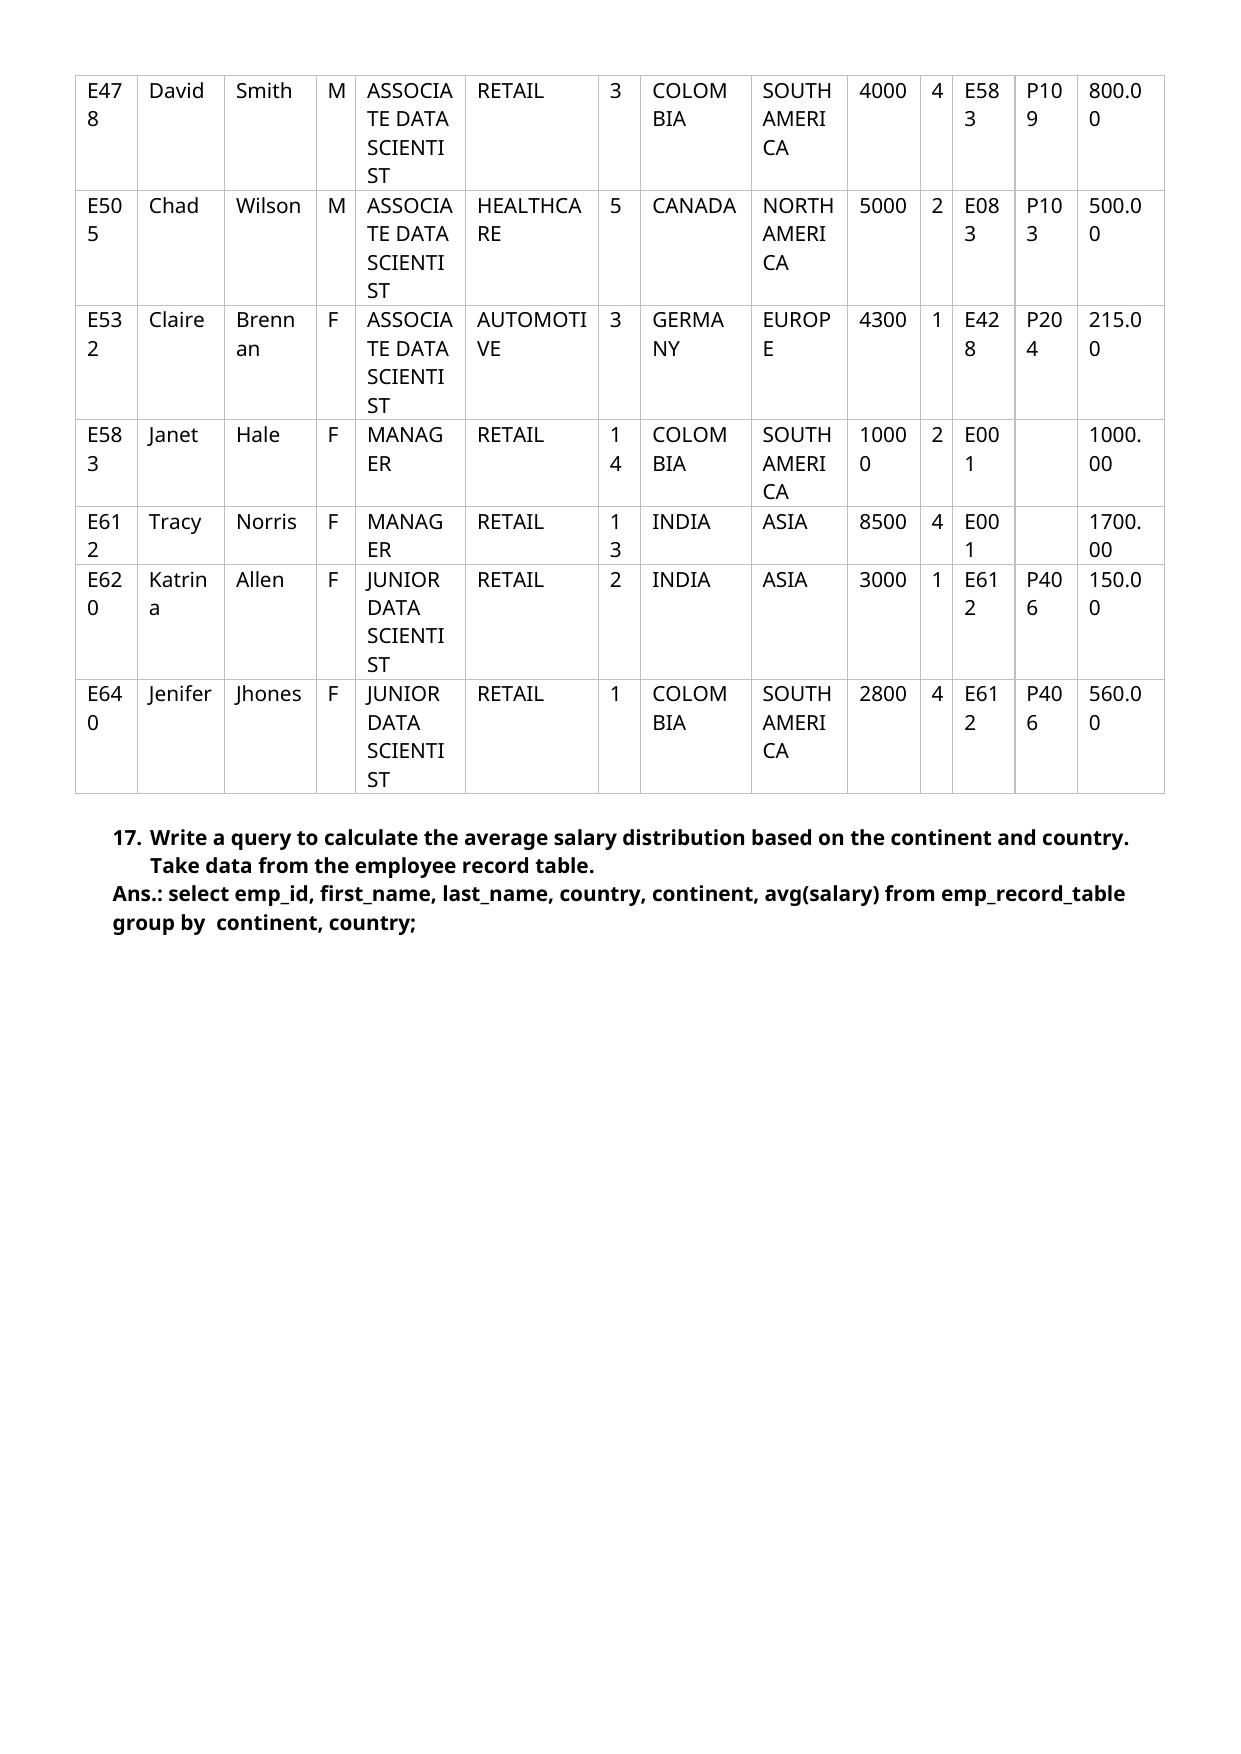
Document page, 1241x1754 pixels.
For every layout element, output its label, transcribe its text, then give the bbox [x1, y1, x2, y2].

table_cell 13 [599, 507, 640, 564]
table_cell SOUTH AMERICA [752, 420, 847, 506]
table_cell E640 [76, 680, 137, 793]
table_cell P406 [1016, 565, 1077, 678]
table_cell 4300 [848, 306, 920, 419]
table_cell [1016, 507, 1077, 564]
table_cell SOUTH AMERICA [752, 680, 847, 793]
table_cell ASIA [752, 507, 847, 564]
table_cell F [317, 306, 355, 419]
table_cell ASSOCIATE DATA SCIENTIST [356, 191, 465, 304]
table_cell CANADA [641, 191, 751, 304]
table_cell RETAIL [466, 680, 598, 793]
table_cell ASSOCIATE DATA SCIENTIST [356, 306, 465, 419]
table_cell P406 [1016, 680, 1077, 793]
table_cell ASIA [752, 565, 847, 678]
table_cell 1 [921, 565, 952, 678]
table_cell Allen [225, 565, 316, 678]
text Ans.: select emp_id, first_name, last_name, country, continent, avg(salary) from emp_record_table group by continent, country; [112, 879, 1165, 936]
table_cell F [317, 507, 355, 564]
table_cell NORTH AMERICA [752, 191, 847, 304]
table_cell 1 [921, 306, 952, 419]
table_cell RETAIL [466, 420, 598, 506]
table_cell MANAGER [356, 507, 465, 564]
table_cell JUNIOR DATA SCIENTIST [356, 680, 465, 793]
table_cell E612 [953, 565, 1014, 678]
table_cell E001 [953, 507, 1014, 564]
table_cell E583 [953, 76, 1014, 190]
table_cell COLOMBIA [641, 680, 751, 793]
table_cell Jenifer [138, 680, 224, 793]
table_cell E620 [76, 565, 137, 678]
table_cell INDIA [641, 565, 751, 678]
table_cell F [317, 680, 355, 793]
table_cell E583 [76, 420, 137, 506]
table_cell 4000 [848, 76, 920, 190]
table_cell 215.00 [1078, 306, 1164, 419]
table_cell 2 [599, 565, 640, 678]
table_cell 2800 [848, 680, 920, 793]
table_cell E478 [76, 76, 137, 190]
table_cell HEALTHCARE [466, 191, 598, 304]
table_cell F [317, 565, 355, 678]
table_cell M [317, 191, 355, 304]
table_cell 8500 [848, 507, 920, 564]
table_cell P204 [1016, 306, 1077, 419]
table_cell 3 [599, 306, 640, 419]
table_cell SOUTH AMERICA [752, 76, 847, 190]
table_cell E612 [76, 507, 137, 564]
table_cell 14 [599, 420, 640, 506]
table_cell 4 [921, 680, 952, 793]
table_cell M [317, 76, 355, 190]
table_cell COLOMBIA [641, 76, 751, 190]
table_cell 560.00 [1078, 680, 1164, 793]
table_cell RETAIL [466, 507, 598, 564]
table_cell 4 [921, 76, 952, 190]
table_cell 800.00 [1078, 76, 1164, 190]
table_cell JUNIOR DATA SCIENTIST [356, 565, 465, 678]
table_cell MANAGER [356, 420, 465, 506]
table_cell AUTOMOTIVE [466, 306, 598, 419]
table_cell 5000 [848, 191, 920, 304]
table_cell 500.00 [1078, 191, 1164, 304]
table_cell E505 [76, 191, 137, 304]
table_cell P103 [1016, 191, 1077, 304]
table_cell ASSOCIATE DATA SCIENTIST [356, 76, 465, 190]
table_cell 2 [921, 420, 952, 506]
table_cell F [317, 420, 355, 506]
table_cell Jhones [225, 680, 316, 793]
table_cell Brennan [225, 306, 316, 419]
list Write a query to calculate the average salary distribution based on the continent and country. Take data from the employee record table. [112, 823, 1165, 879]
table_cell Claire [138, 306, 224, 419]
table_cell GERMANY [641, 306, 751, 419]
table_cell Tracy [138, 507, 224, 564]
table_cell Wilson [225, 191, 316, 304]
table_cell Smith [225, 76, 316, 190]
table_cell E612 [953, 680, 1014, 793]
table_cell RETAIL [466, 76, 598, 190]
table_cell [1016, 420, 1077, 506]
table_cell Norris [225, 507, 316, 564]
table_cell David [138, 76, 224, 190]
table_cell Chad [138, 191, 224, 304]
table_cell 1 [599, 680, 640, 793]
table_cell P109 [1016, 76, 1077, 190]
table_cell E001 [953, 420, 1014, 506]
table_cell 5 [599, 191, 640, 304]
table_cell 4 [921, 507, 952, 564]
table_cell E428 [953, 306, 1014, 419]
table_cell 3000 [848, 565, 920, 678]
table_cell Janet [138, 420, 224, 506]
table_cell E532 [76, 306, 137, 419]
table_cell 1000.00 [1078, 420, 1164, 506]
table_cell COLOMBIA [641, 420, 751, 506]
table_cell Hale [225, 420, 316, 506]
table_cell RETAIL [466, 565, 598, 678]
table_cell 10000 [848, 420, 920, 506]
table_cell 2 [921, 191, 952, 304]
table_cell 1700.00 [1078, 507, 1164, 564]
table_cell Katrina [138, 565, 224, 678]
table_cell E083 [953, 191, 1014, 304]
table_cell 150.00 [1078, 565, 1164, 678]
table_cell EUROPE [752, 306, 847, 419]
table_cell INDIA [641, 507, 751, 564]
table_cell 3 [599, 76, 640, 190]
